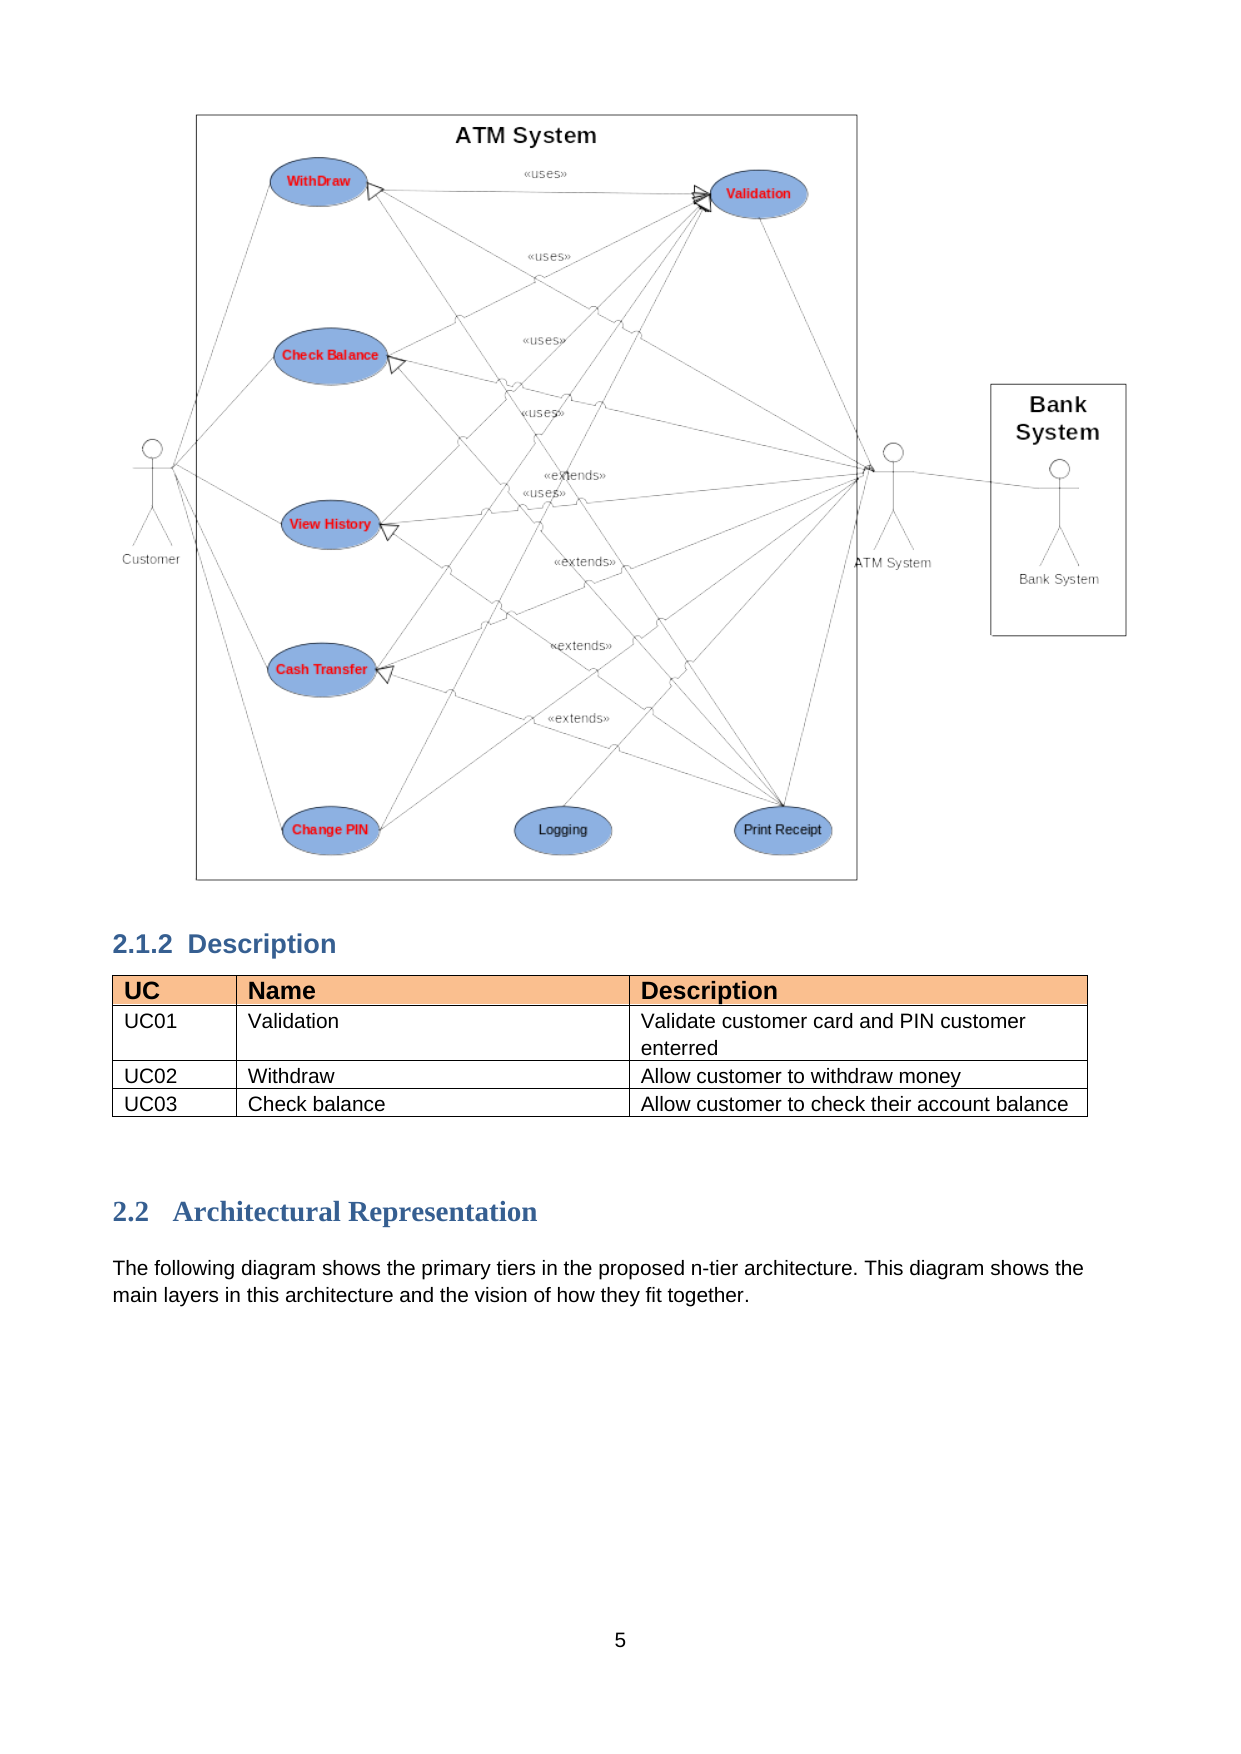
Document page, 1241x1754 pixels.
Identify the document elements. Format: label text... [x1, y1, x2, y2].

text The following diagram shows the primary tiers in the proposed n-tier architecture. This diagram shows the main layers in this architecture and the vision of how they fit together. [112, 1253, 1128, 1307]
table_cell Allow customer to check their account balance [630, 1089, 1087, 1116]
table_cell UC01 [113, 1006, 236, 1060]
subtitle Description [112, 928, 1128, 959]
table_cell Allow customer to withdraw money [630, 1061, 1087, 1088]
table_cell Validate customer card and PIN customer enterred [630, 1006, 1087, 1060]
table_header Name [237, 976, 629, 1004]
table_cell Withdraw [237, 1061, 629, 1088]
table_cell Check balance [237, 1089, 629, 1116]
table_cell UC03 [113, 1089, 236, 1116]
table_header UC [113, 976, 236, 1004]
table_header Description [630, 976, 1087, 1004]
subtitle Architectural Representation [112, 1194, 1128, 1228]
table_cell Validation [237, 1006, 629, 1060]
table_cell UC02 [113, 1061, 236, 1088]
